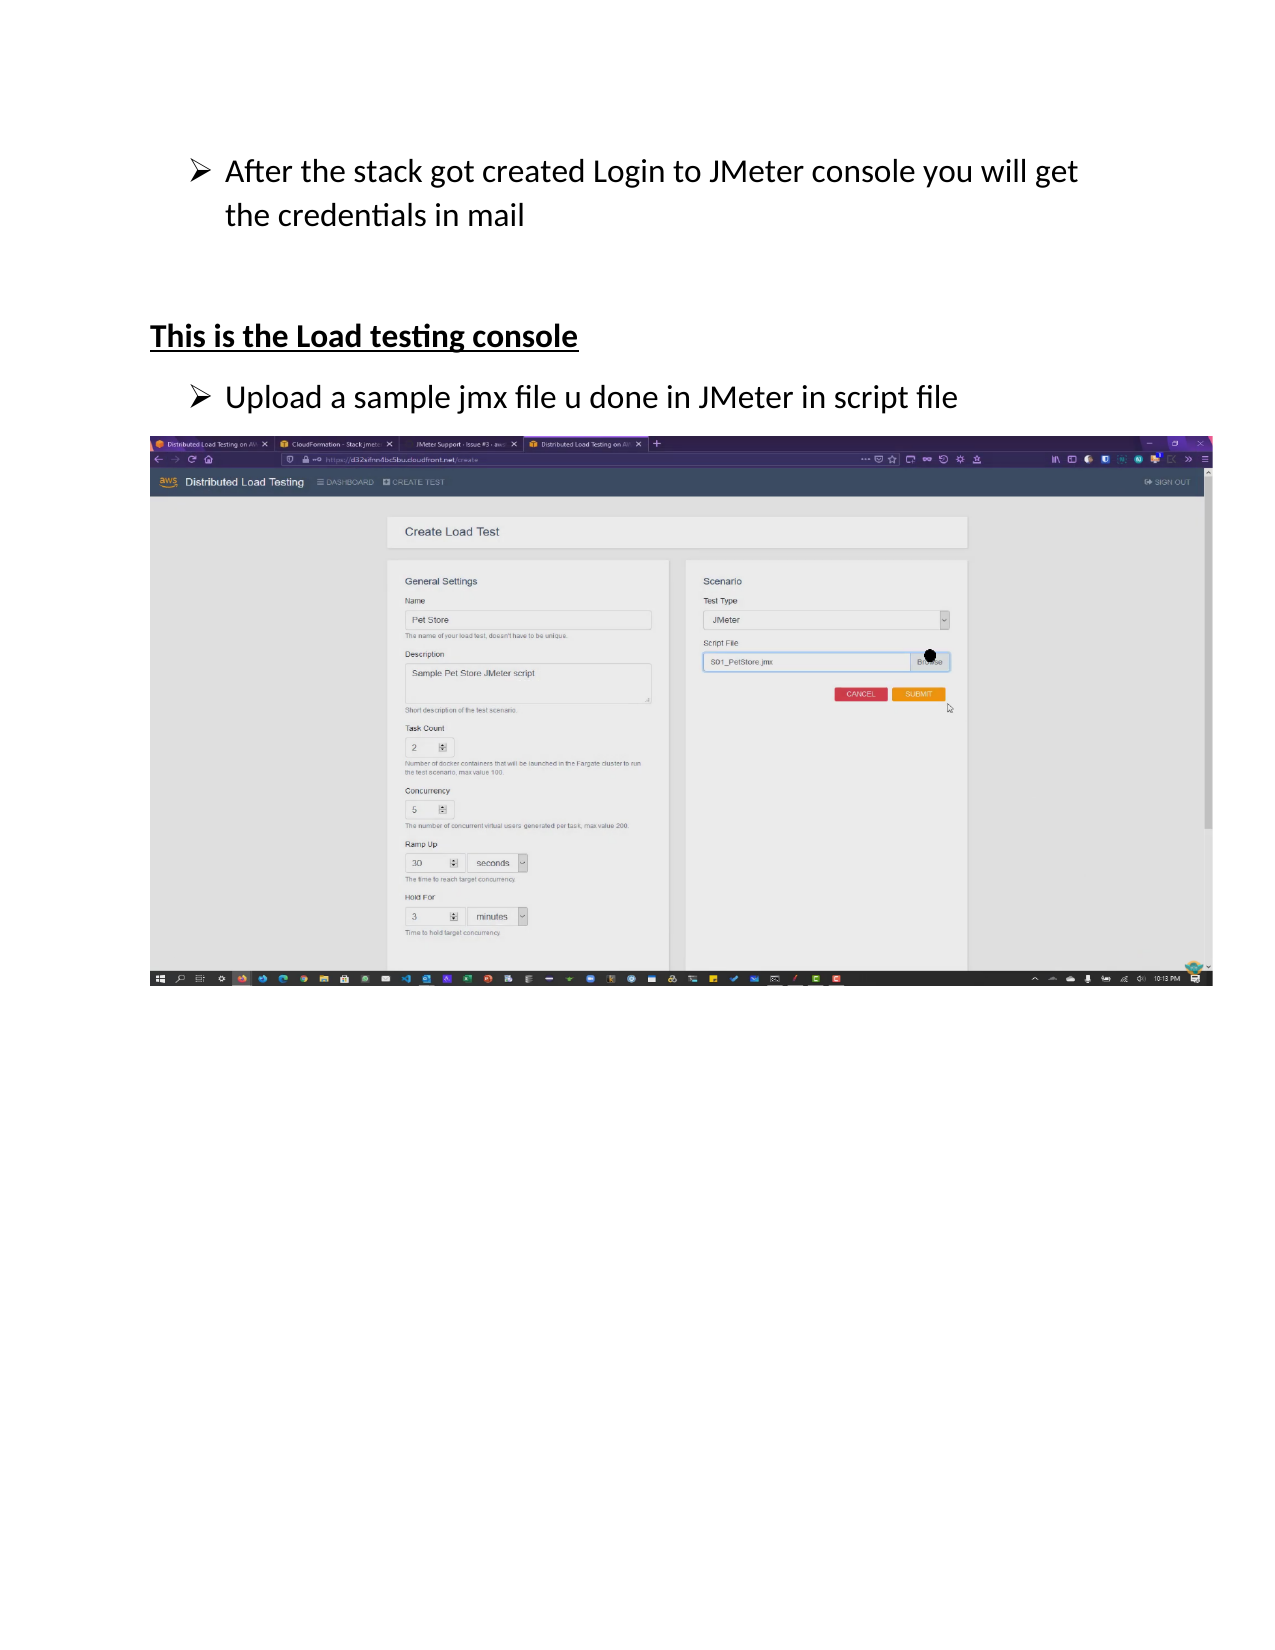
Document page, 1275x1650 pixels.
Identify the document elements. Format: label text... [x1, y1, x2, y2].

picture [150, 436, 1213, 986]
text This is the Load testing console [150, 315, 1125, 356]
list After the stack got created Login to JMeter console you will get the credentials in mail [187, 150, 1125, 235]
list Upload a sample jmx file u done in JMeter in script file [187, 376, 1125, 417]
